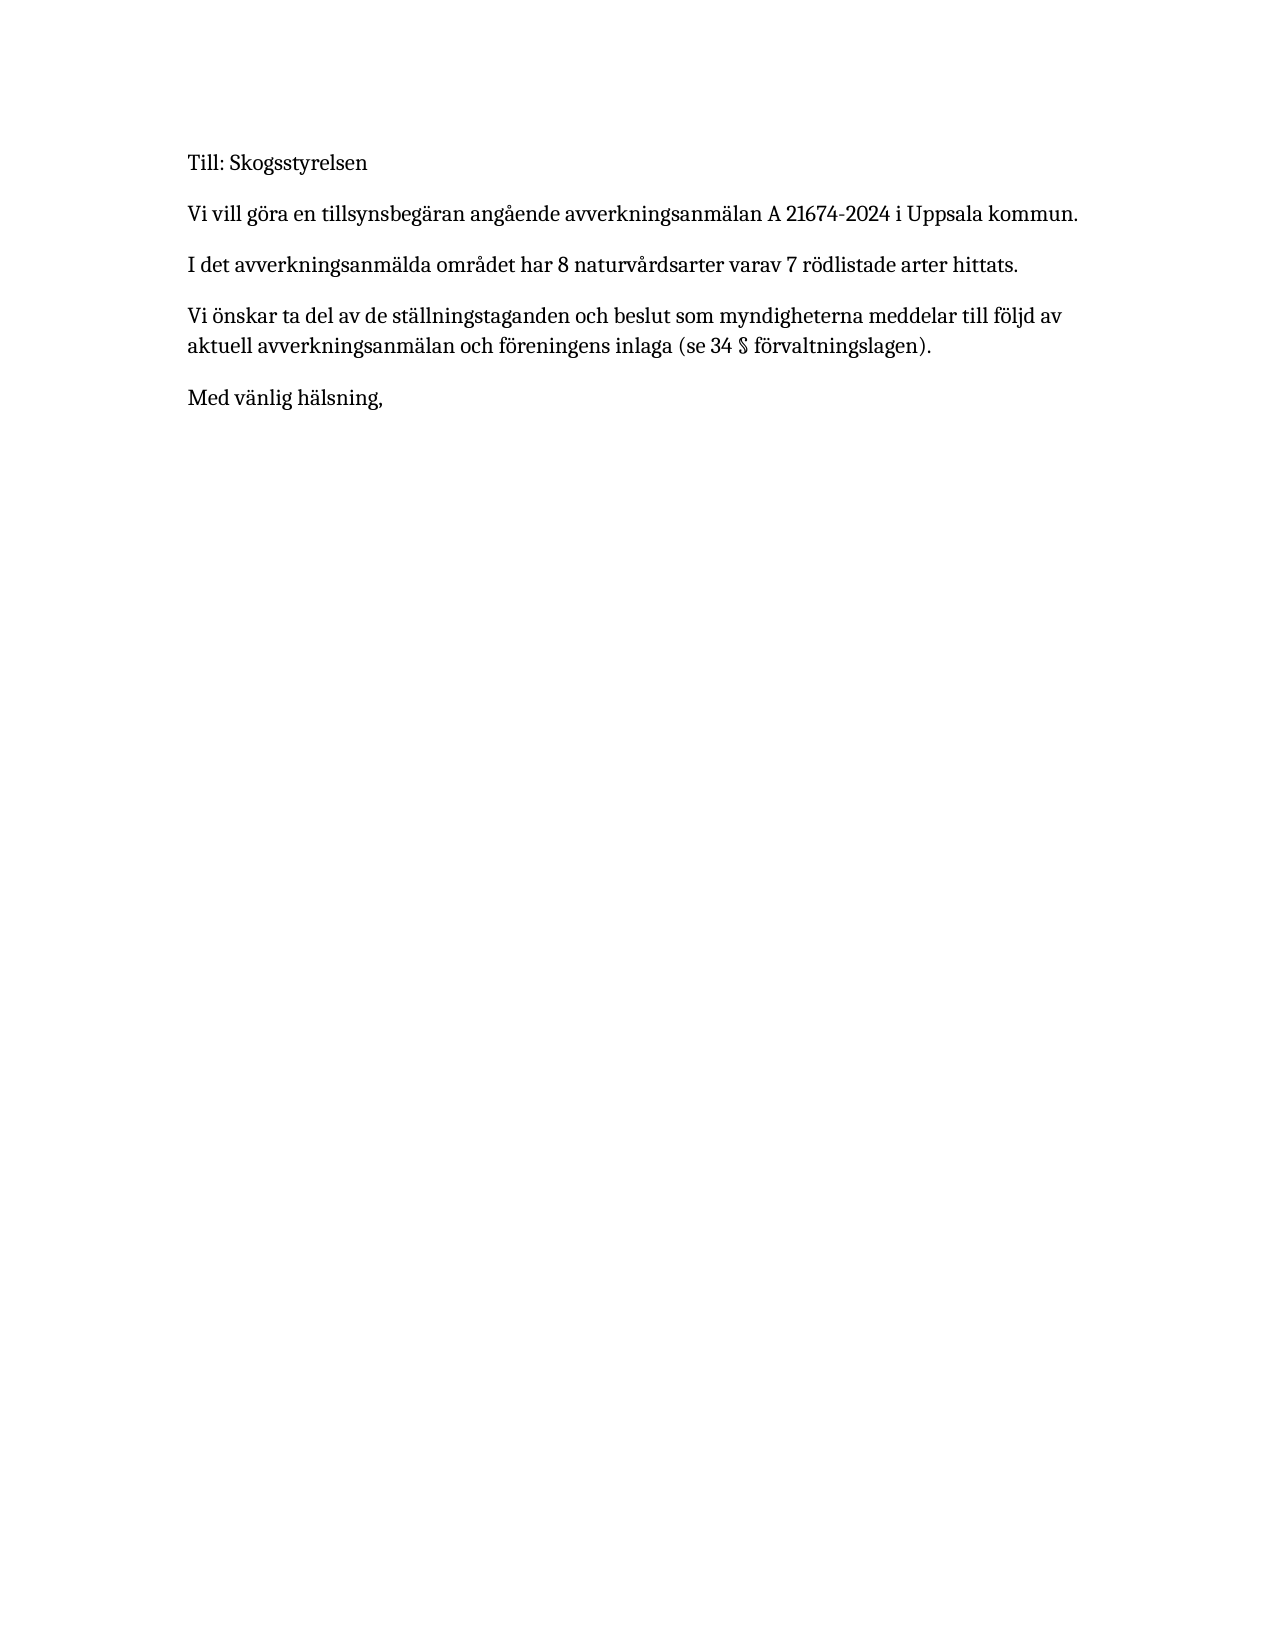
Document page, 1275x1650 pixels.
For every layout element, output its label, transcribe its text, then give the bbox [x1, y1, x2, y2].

text Vi önskar ta del av de ställningstaganden och beslut som myndigheterna meddelar till följd av aktuell avverkningsanmälan och föreningens inlaga (se 34 § förvaltningslagen). [187, 303, 1087, 360]
text I det avverkningsanmälda området har 8 naturvårdsarter varav 7 rödlistade arter hittats. [187, 252, 1087, 278]
text Med vänlig hälsning, [187, 384, 1087, 441]
text Vi vill göra en tillsynsbegäran angående avverkningsanmälan A 21674-2024 i Uppsala kommun. [187, 201, 1087, 227]
text Till: Skogsstyrelsen [187, 150, 1087, 176]
